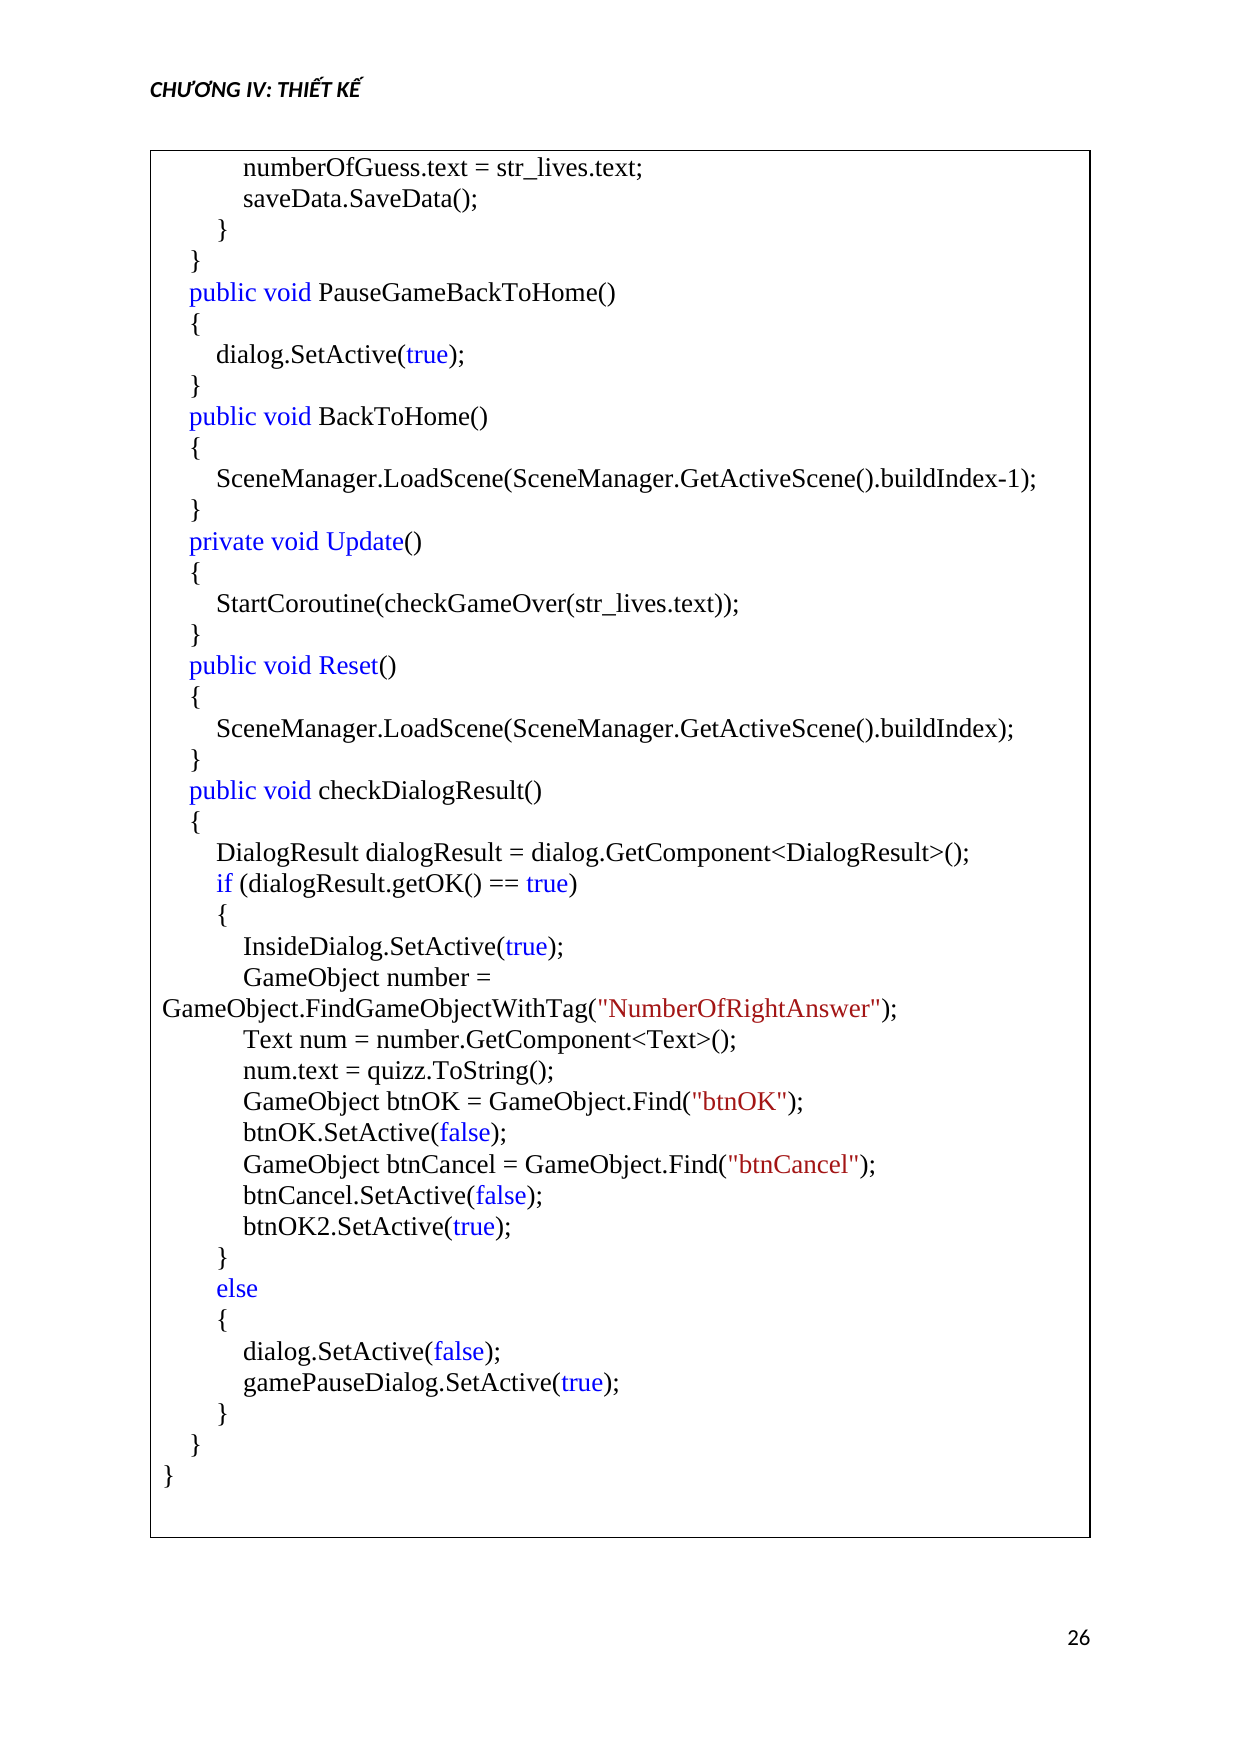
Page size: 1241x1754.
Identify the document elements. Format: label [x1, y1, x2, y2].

table_header [151, 151, 1089, 1537]
